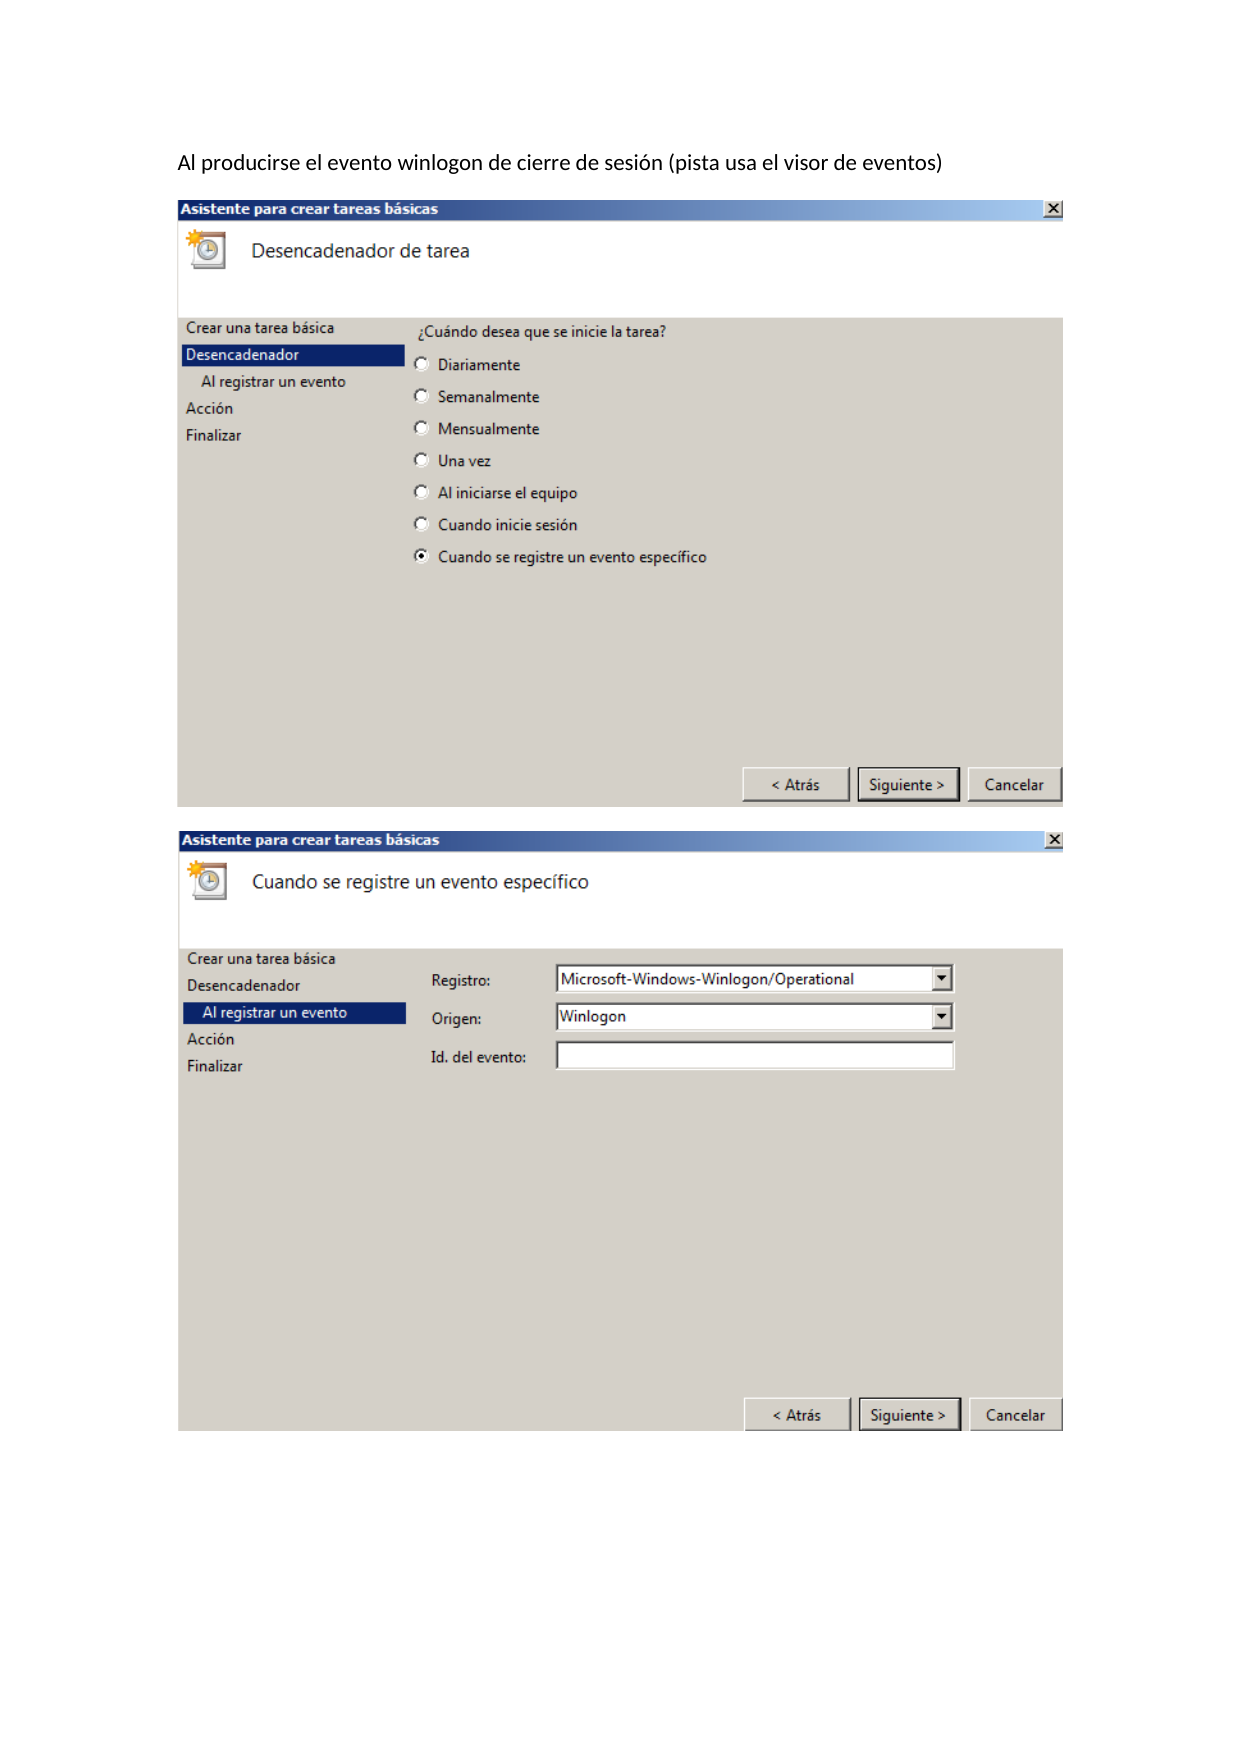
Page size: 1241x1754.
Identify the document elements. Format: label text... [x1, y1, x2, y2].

picture [177, 831, 1063, 1431]
text Al producirse el evento winlogon de cierre de sesión (pista usa el visor de eventos) [177, 148, 1063, 176]
picture [177, 200, 1063, 807]
